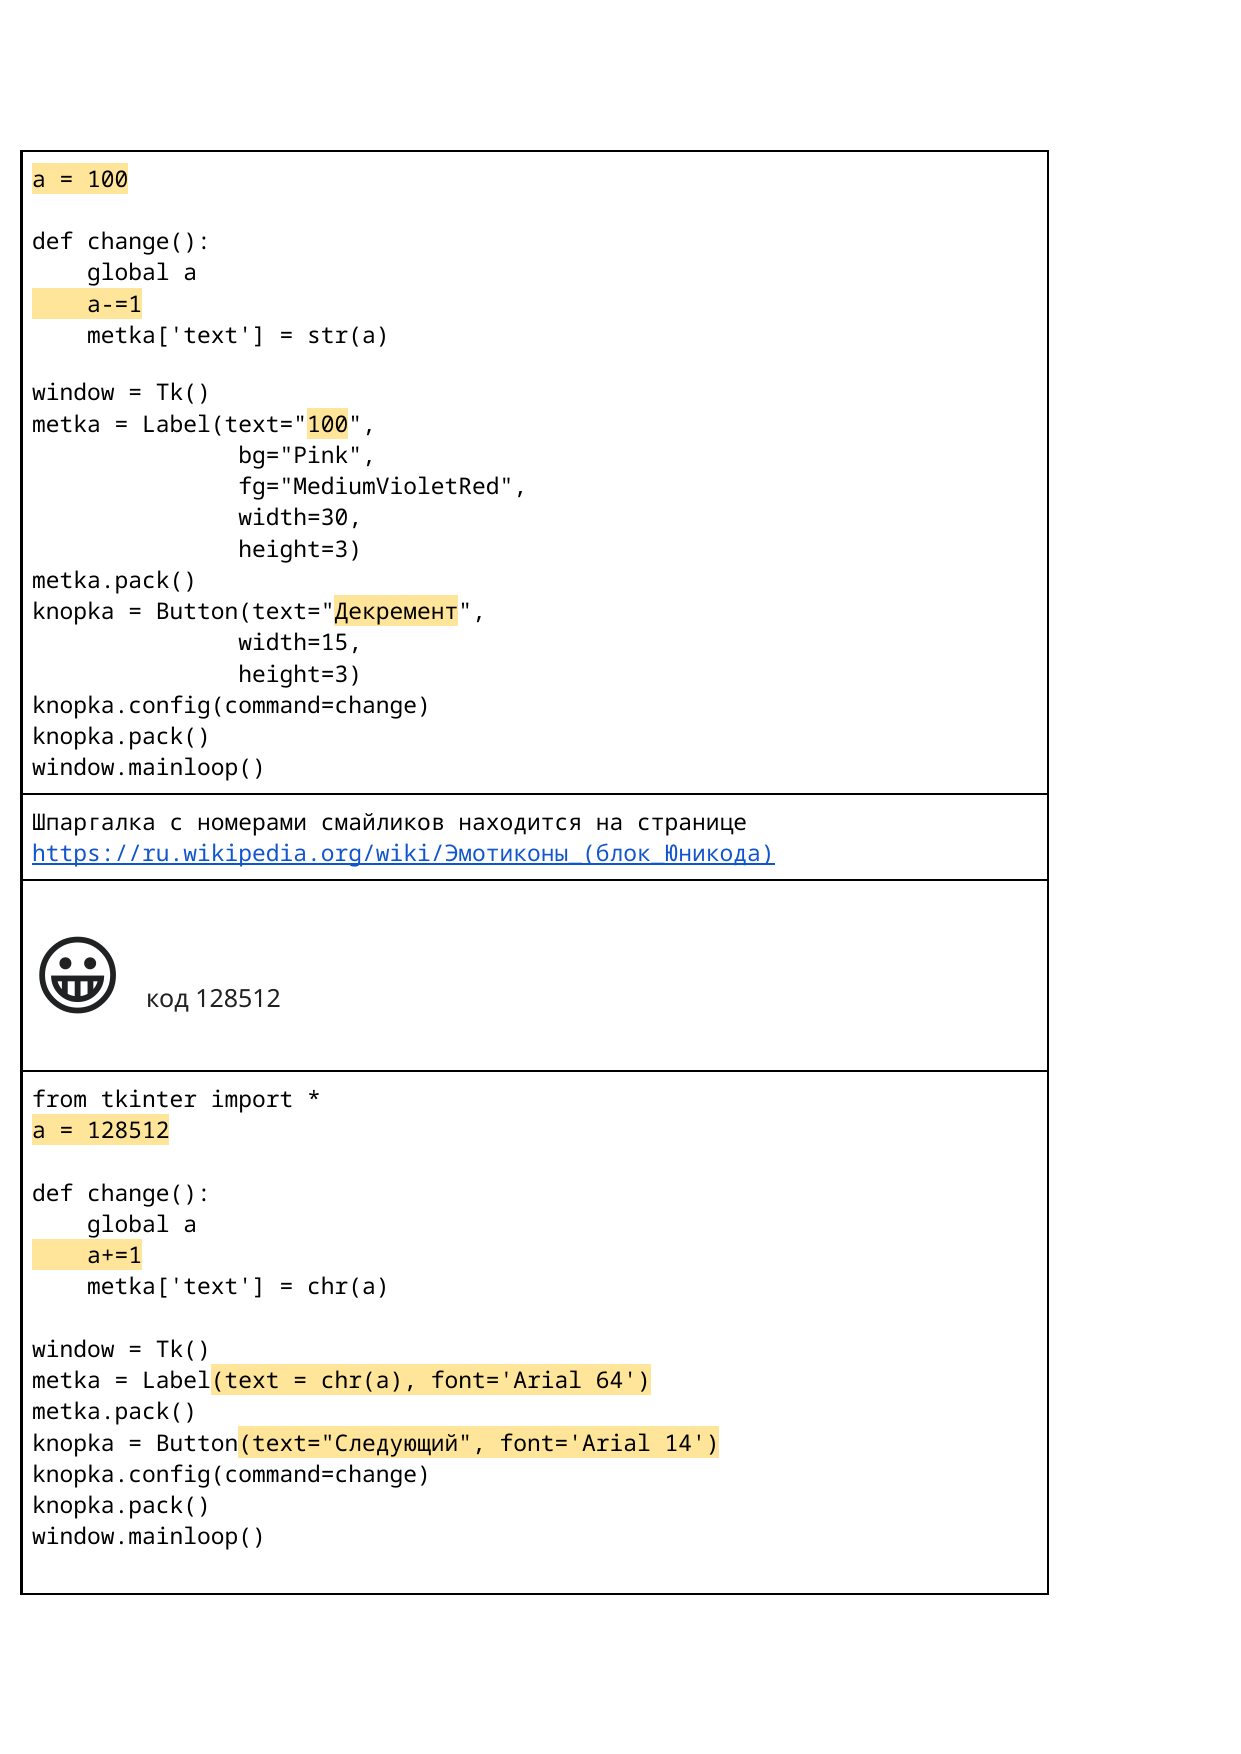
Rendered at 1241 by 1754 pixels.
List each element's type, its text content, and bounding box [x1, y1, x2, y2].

table_cell 😀 код 128512 [23, 881, 1047, 1070]
table_cell Шпаргалка с номерами смайликов находится на странице https://ru.wikipedia.org/wiki/Эмотиконы_(блок_Юникода) [23, 795, 1047, 878]
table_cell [23, 152, 1047, 793]
table_cell from tkinter import * a = 128512 def change(): global a a+=1 metka['text'] = chr(a) window = Tk() metka = Label(text = chr(a), font='Arial 64') metka.pack() knopka = Button(text="Следующий", font='Arial 14') knopka.config(command=change) knopka.pack() window.mainloop() [23, 1072, 1047, 1593]
